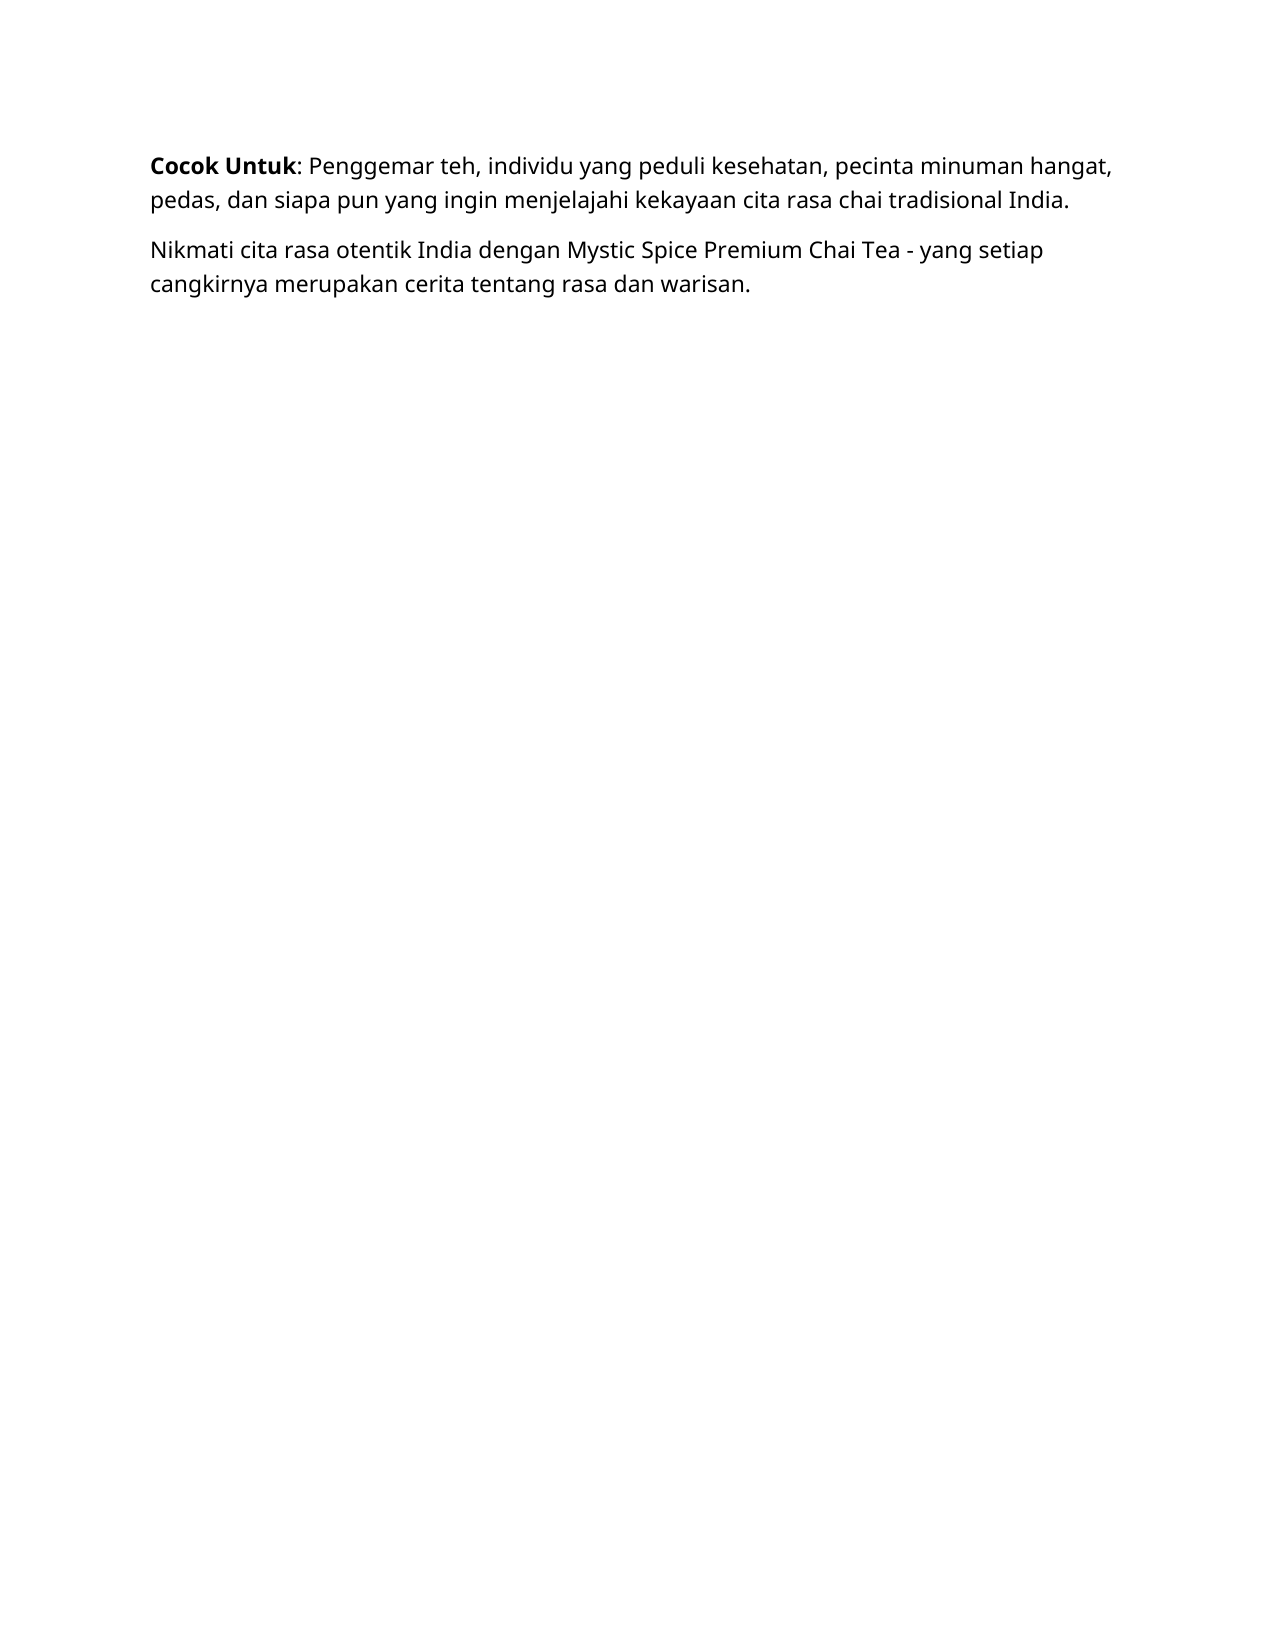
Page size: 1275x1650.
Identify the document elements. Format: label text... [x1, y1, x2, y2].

text Cocok Untuk: Penggemar teh, individu yang peduli kesehatan, pecinta minuman hangat, pedas, dan siapa pun yang ingin menjelajahi kekayaan cita rasa chai tradisional India. [150, 150, 1125, 215]
text Nikmati cita rasa otentik India dengan Mystic Spice Premium Chai Tea - yang setiap cangkirnya merupakan cerita tentang rasa dan warisan. [150, 234, 1125, 299]
